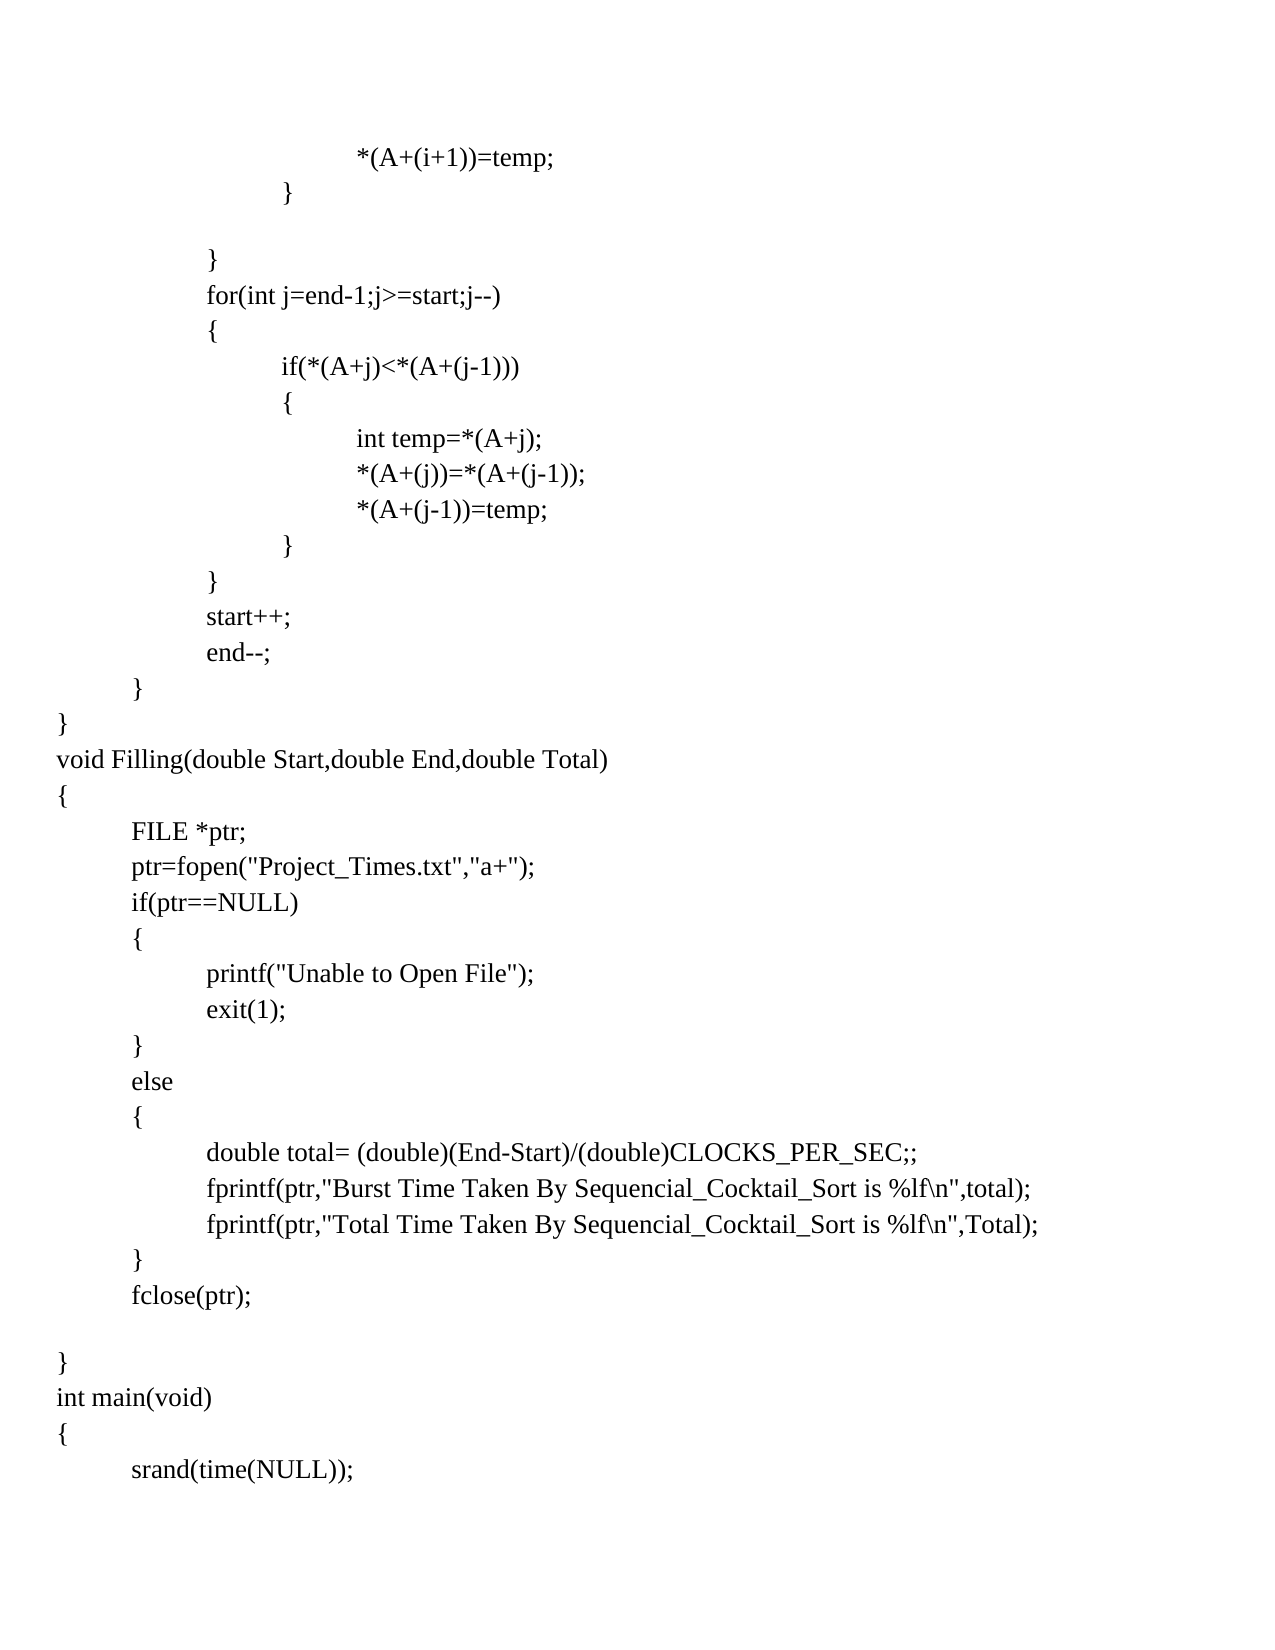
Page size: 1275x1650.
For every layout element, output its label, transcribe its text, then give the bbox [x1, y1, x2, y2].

text exit(1); [56, 993, 1125, 1024]
text if(ptr==NULL) [56, 886, 1125, 917]
text fprintf(ptr,"Total Time Taken By Sequencial_Cocktail_Sort is %lf\n",Total); [56, 1208, 1125, 1239]
text end--; [56, 636, 1125, 667]
text } [56, 1346, 1125, 1377]
text fclose(ptr); [56, 1279, 1125, 1310]
text int temp=*(A+j); [56, 422, 1125, 453]
text FILE *ptr; [56, 815, 1125, 846]
text else [56, 1065, 1125, 1096]
text *(A+(i+1))=temp; [56, 141, 1125, 172]
text } [56, 672, 1125, 703]
text ptr=fopen("Project_Times.txt","a+"); [56, 850, 1125, 882]
text *(A+(j))=*(A+(j-1)); [56, 457, 1125, 488]
text *(A+(j-1))=temp; [56, 493, 1125, 524]
text void Filling(double Start,double End,double Total) [56, 743, 1125, 774]
text int main(void) [56, 1382, 1125, 1413]
text srand(time(NULL)); [56, 1453, 1125, 1484]
text start++; [56, 600, 1125, 631]
text { [56, 1417, 1125, 1448]
text } [56, 176, 1125, 207]
text { [56, 922, 1125, 953]
text { [56, 1101, 1125, 1132]
text double total= (double)(End-Start)/(double)CLOCKS_PER_SEC;; [56, 1136, 1125, 1167]
text } [56, 1029, 1125, 1060]
text printf("Unable to Open File"); [56, 958, 1125, 989]
text } [56, 707, 1125, 739]
text for(int j=end-1;j>=start;j--) [56, 279, 1125, 310]
text { [56, 314, 1125, 346]
text } [56, 529, 1125, 560]
text } [56, 564, 1125, 596]
text { [56, 386, 1125, 417]
text } [56, 243, 1125, 274]
text fprintf(ptr,"Burst Time Taken By Sequencial_Cocktail_Sort is %lf\n",total); [56, 1172, 1125, 1203]
text { [56, 779, 1125, 810]
text if(*(A+j)<*(A+(j-1))) [56, 350, 1125, 381]
text } [56, 1243, 1125, 1274]
